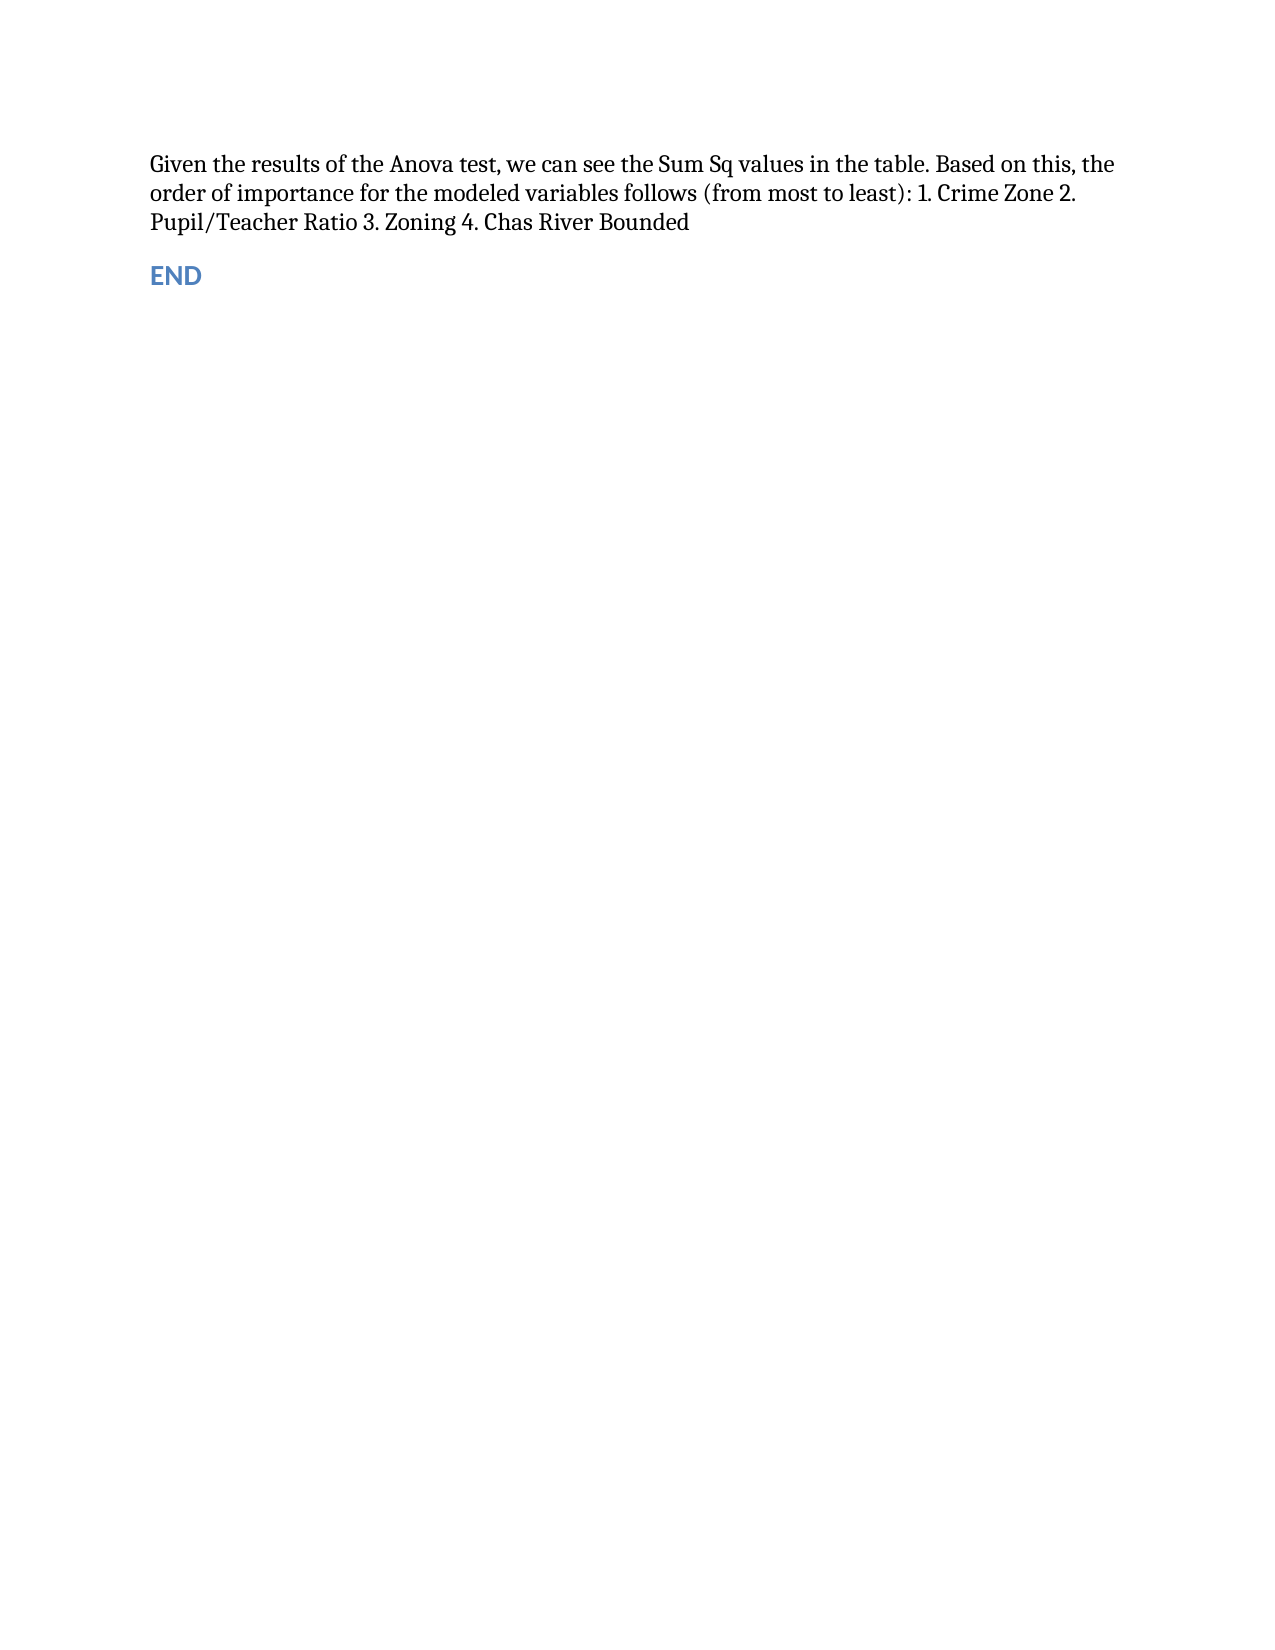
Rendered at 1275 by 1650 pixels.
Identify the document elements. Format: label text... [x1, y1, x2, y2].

text Given the results of the Anova test, we can see the Sum Sq values in the table. Based on this, the order of importance for the modeled variables follows (from most to least): 1. Crime Zone 2. Pupil/Teacher Ratio 3. Zoning 4. Chas River Bounded [150, 150, 1125, 236]
subtitle END [150, 257, 1125, 293]
